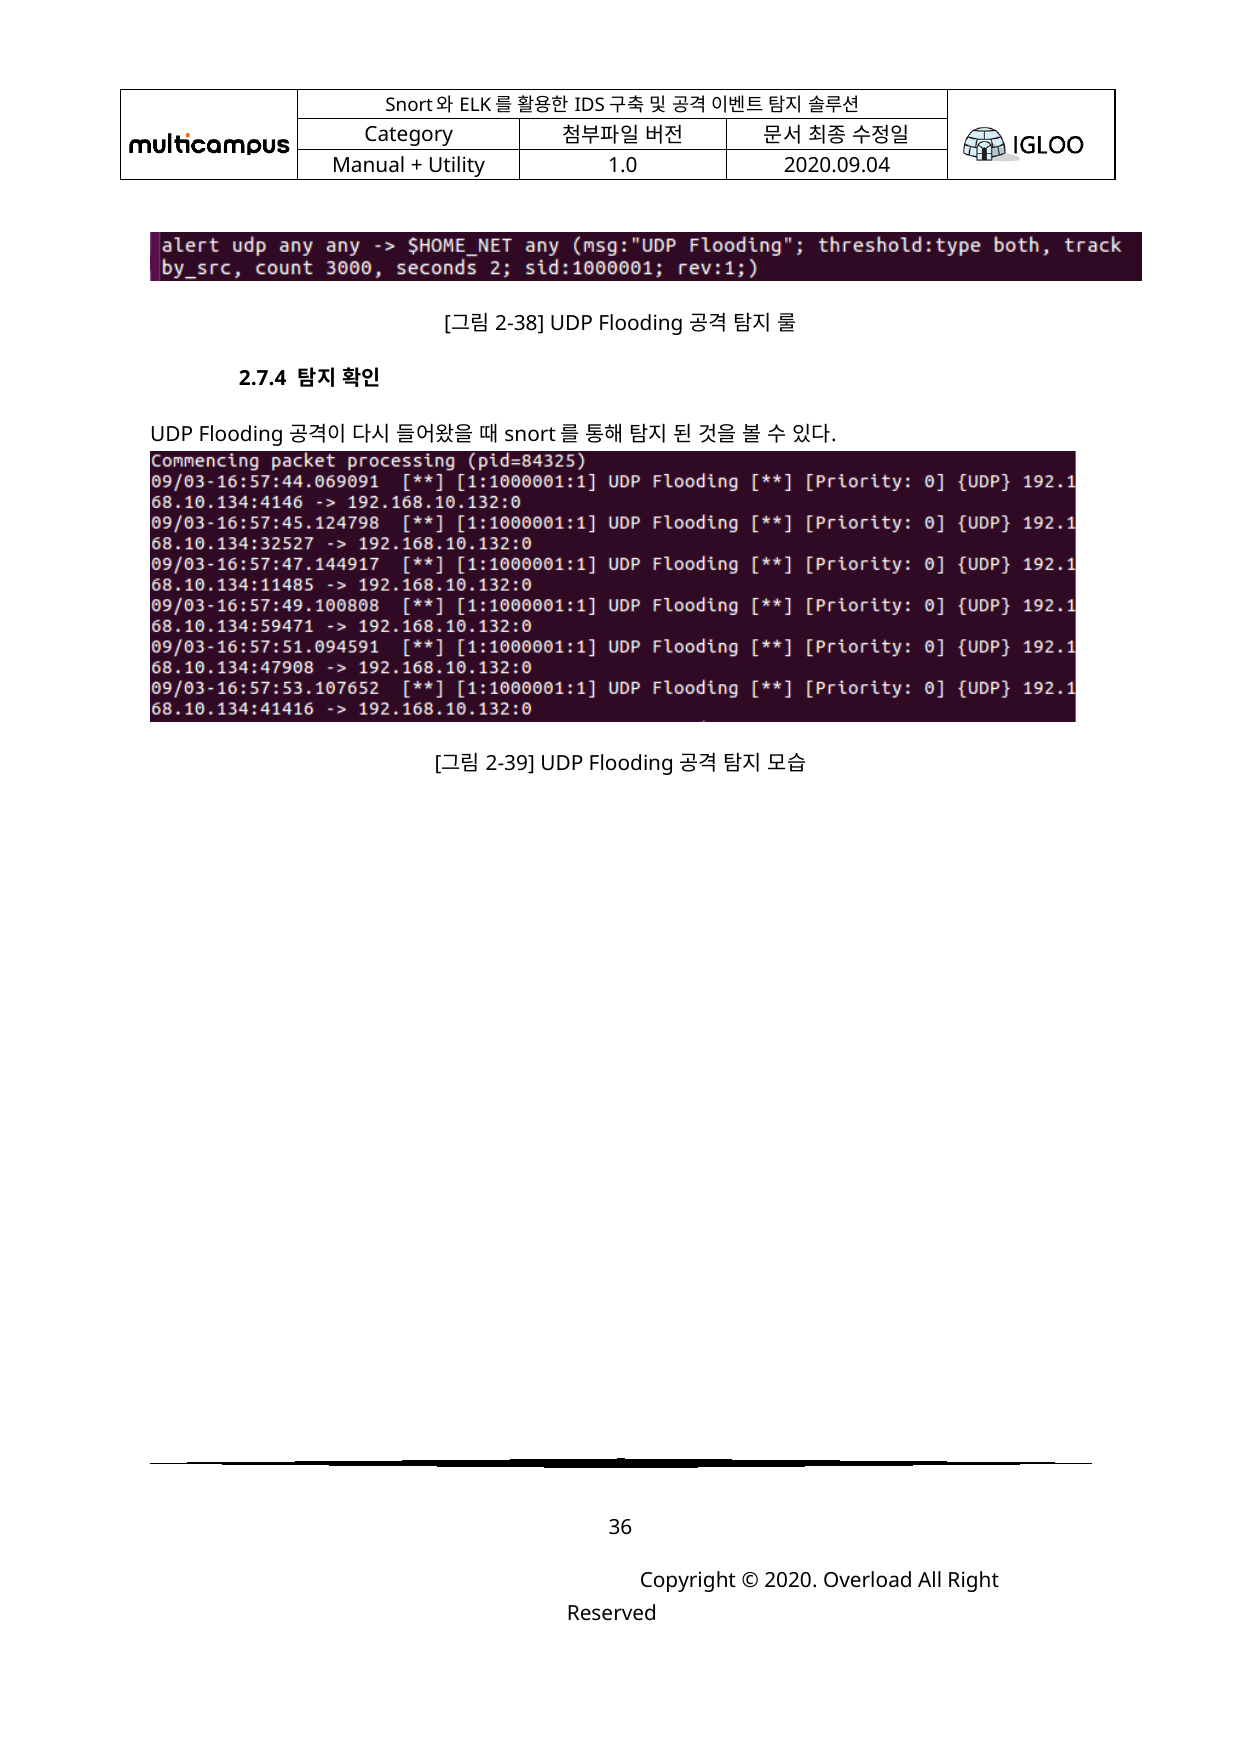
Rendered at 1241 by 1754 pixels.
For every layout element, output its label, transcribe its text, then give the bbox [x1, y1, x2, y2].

picture [959, 120, 1091, 168]
picture [150, 232, 1142, 281]
picture [125, 132, 290, 154]
picture [150, 451, 1077, 722]
list 탐지 확인 [239, 361, 1090, 392]
